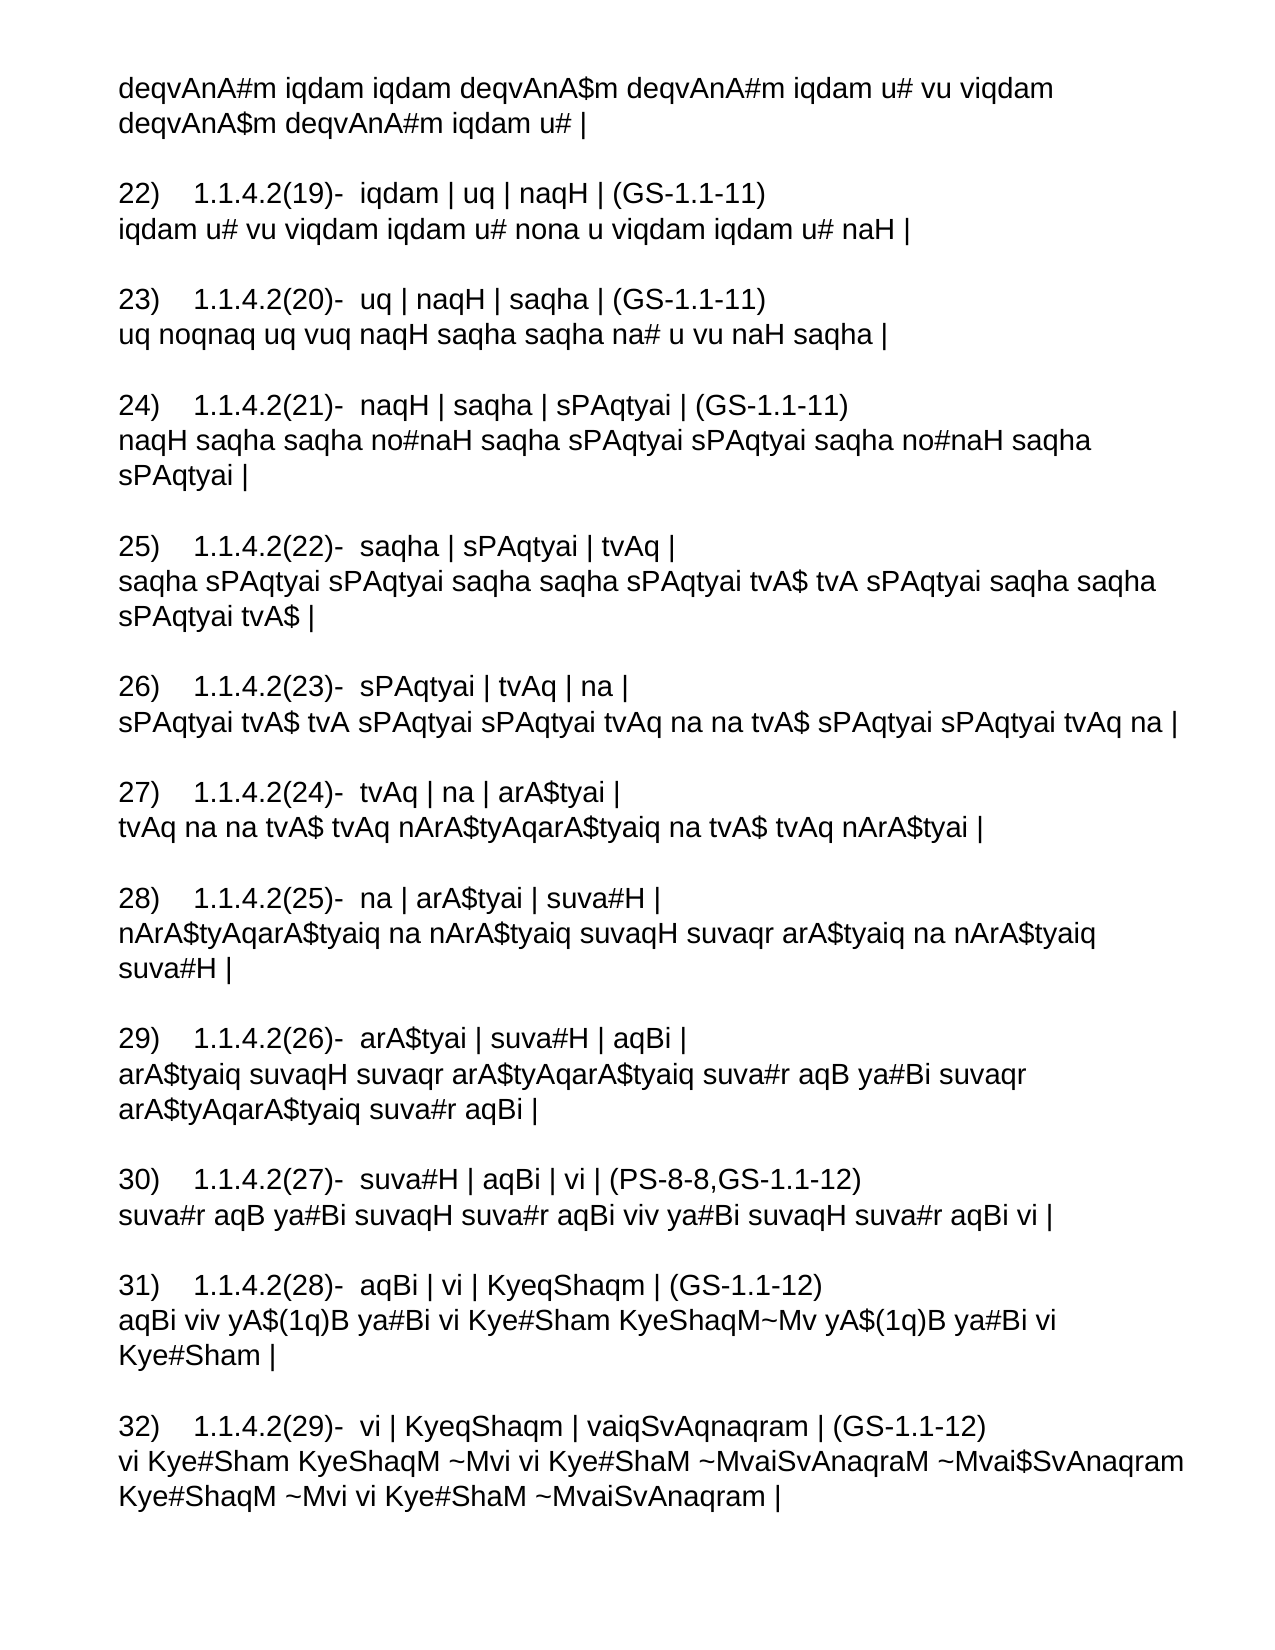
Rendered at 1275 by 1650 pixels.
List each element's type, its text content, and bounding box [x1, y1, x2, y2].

text 27) 1.1.4.2(24)- tvAq | na | arA$tyai | [118, 775, 1204, 808]
text deqvAnA#m iqdam iqdam deqvAnA$m deqvAnA#m iqdam u# vu viqdam deqvAnA$m deqvAnA#m iqdam u# | [118, 71, 1204, 139]
text saqha sPAqtyai sPAqtyai saqha saqha sPAqtyai tvA$ tvA sPAqtyai saqha saqha sPAqtyai tvA$ | [118, 564, 1204, 632]
text 24) 1.1.4.2(21)- naqH | saqha | sPAqtyai | (GS-1.1-11) [118, 388, 1204, 421]
text 30) 1.1.4.2(27)- suva#H | aqBi | vi | (PS-8-8,GS-1.1-12) [118, 1162, 1204, 1196]
text vi Kye#Sham KyeShaqM ~Mvi vi Kye#ShaM ~MvaiSvAnaqraM ~Mvai$SvAnaqram Kye#ShaqM ~Mvi vi Kye#ShaM ~MvaiSvAnaqram | [118, 1444, 1204, 1513]
text 32) 1.1.4.2(29)- vi | KyeqShaqm | vaiqSvAqnaqram | (GS-1.1-12) [118, 1409, 1204, 1442]
text tvAq na na tvA$ tvAq nArA$tyAqarA$tyaiq na tvA$ tvAq nArA$tyai | [118, 810, 1204, 844]
text 25) 1.1.4.2(22)- saqha | sPAqtyai | tvAq | [118, 528, 1204, 562]
text arA$tyaiq suvaqH suvaqr arA$tyAqarA$tyaiq suva#r aqB ya#Bi suvaqr arA$tyAqarA$tyaiq suva#r aqBi | [118, 1057, 1204, 1125]
text sPAqtyai tvA$ tvA sPAqtyai sPAqtyai tvAq na na tvA$ sPAqtyai sPAqtyai tvAq na | [118, 704, 1204, 738]
text 22) 1.1.4.2(19)- iqdam | uq | naqH | (GS-1.1-11) [118, 176, 1204, 210]
text 28) 1.1.4.2(25)- na | arA$tyai | suva#H | [118, 881, 1204, 914]
text aqBi viv yA$(1q)B ya#Bi vi Kye#Sham KyeShaqM~Mv yA$(1q)B ya#Bi vi Kye#Sham | [118, 1303, 1204, 1372]
text 26) 1.1.4.2(23)- sPAqtyai | tvAq | na | [118, 669, 1204, 703]
text iqdam u# vu viqdam iqdam u# nona u viqdam iqdam u# naH | [118, 212, 1204, 245]
text 29) 1.1.4.2(26)- arA$tyai | suva#H | aqBi | [118, 1021, 1204, 1055]
text 23) 1.1.4.2(20)- uq | naqH | saqha | (GS-1.1-11) [118, 282, 1204, 316]
text uq noqnaq uq vuq naqH saqha saqha na# u vu naH saqha | [118, 317, 1204, 351]
text suva#r aqB ya#Bi suvaqH suva#r aqBi viv ya#Bi suvaqH suva#r aqBi vi | [118, 1197, 1204, 1231]
text naqH saqha saqha no#naH saqha sPAqtyai sPAqtyai saqha no#naH saqha sPAqtyai | [118, 423, 1204, 492]
text nArA$tyAqarA$tyaiq na nArA$tyaiq suvaqH suvaqr arA$tyaiq na nArA$tyaiq suva#H | [118, 916, 1204, 984]
text 31) 1.1.4.2(28)- aqBi | vi | KyeqShaqm | (GS-1.1-12) [118, 1268, 1204, 1301]
